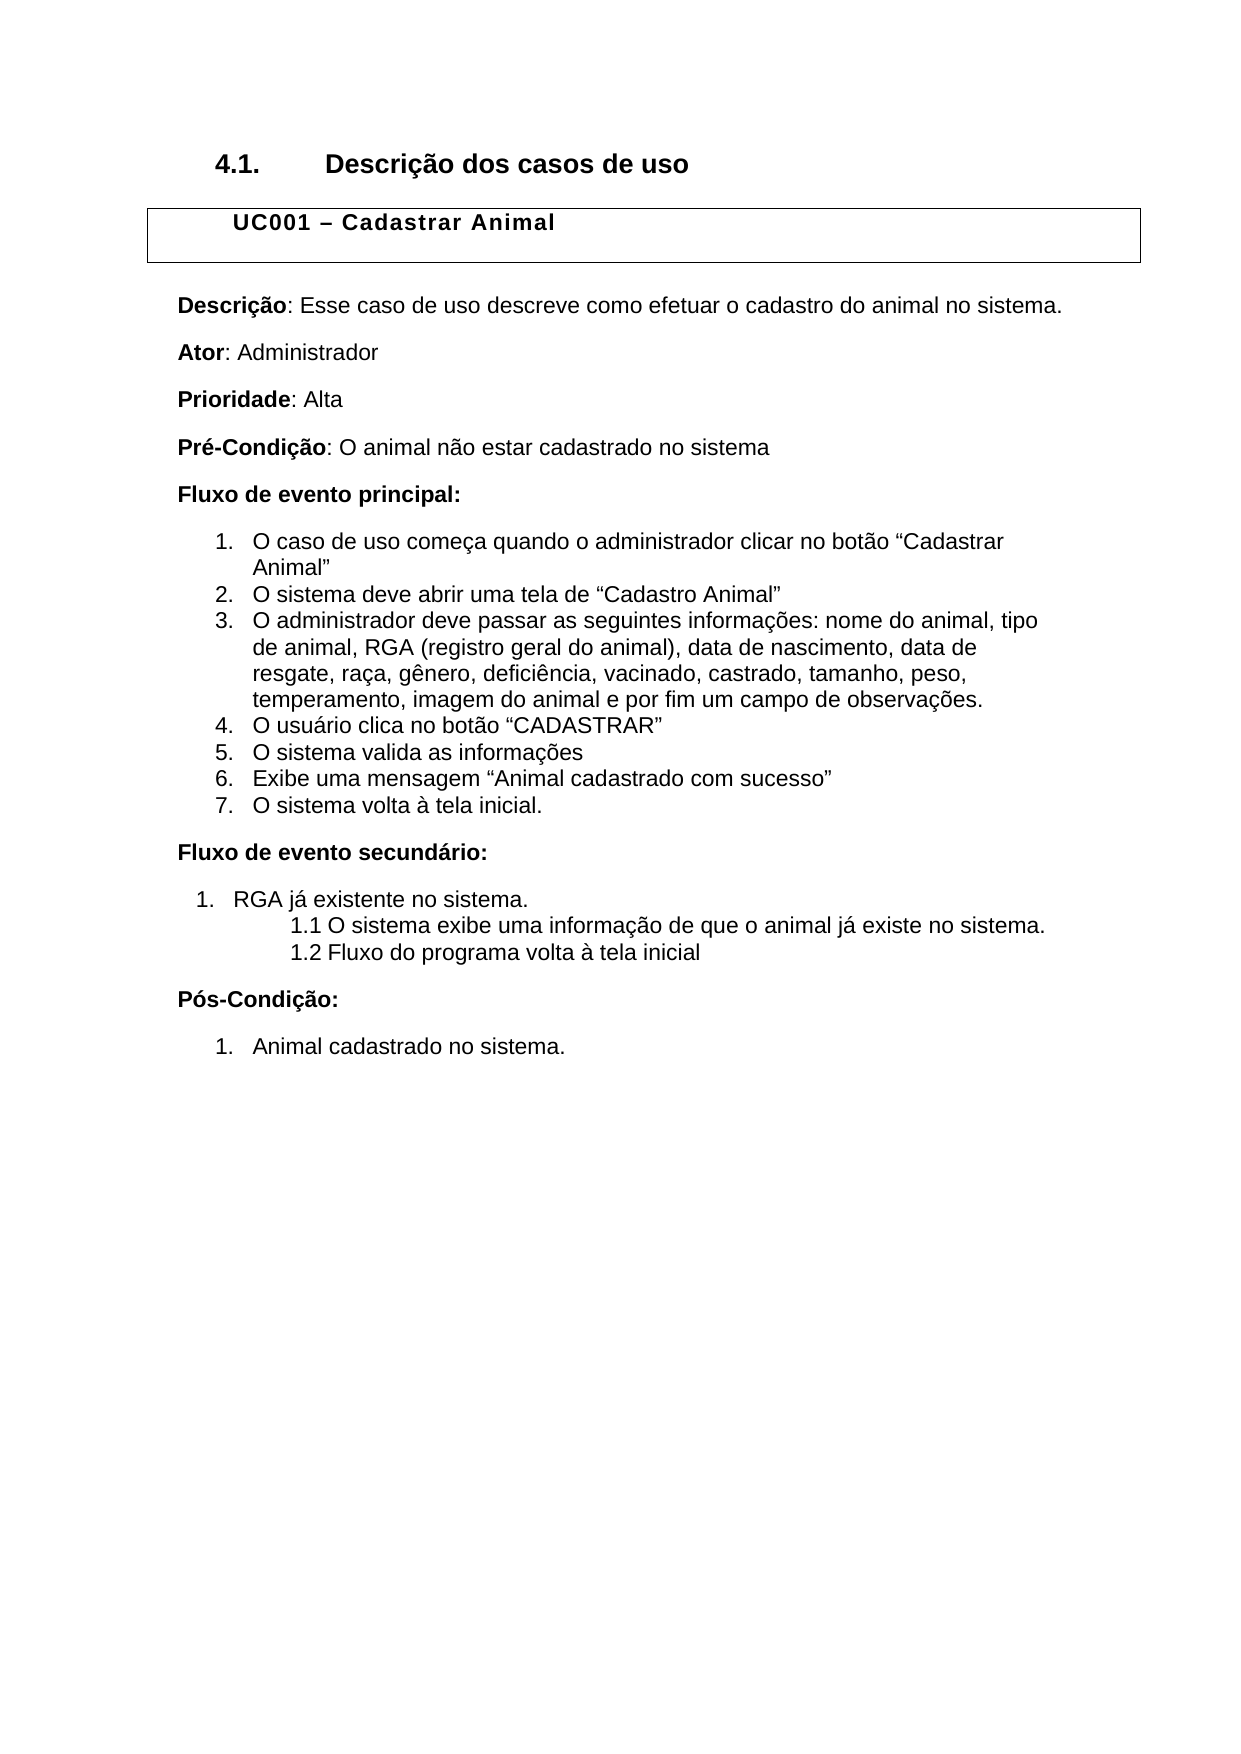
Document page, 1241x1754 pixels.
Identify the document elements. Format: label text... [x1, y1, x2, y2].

list Fluxo do programa volta à tela inicial [290, 939, 1063, 965]
text Descrição: Esse caso de uso descreve como efetuar o cadastro do animal no sistema. [177, 292, 1063, 318]
text Pré-Condição: O animal não estar cadastrado no sistema [177, 434, 1063, 460]
list O usuário clica no botão “CADASTRAR” [215, 712, 1063, 739]
list Animal cadastrado no sistema. [215, 1033, 1063, 1059]
text Prioridade: Alta [177, 386, 1063, 413]
table_header UC001 – Cadastrar Animal [148, 209, 1140, 262]
list O sistema exibe uma informação de que o animal já existe no sistema. [290, 912, 1063, 939]
text Ator: Administrador [177, 339, 1063, 366]
text Pós-Condição: [177, 986, 1063, 1012]
list RGA já existente no sistema. [196, 886, 1063, 912]
list O sistema valida as informações [215, 739, 1063, 765]
list O sistema deve abrir uma tela de “Cadastro Animal” [215, 581, 1063, 607]
list O administrador deve passar as seguintes informações: nome do animal, tipo de animal, RGA (registro geral do animal), data de nascimento, data de resgate, raça, gênero, deficiência, vacinado, castrado, tamanho, peso, temperamento, imagem do animal e por fim um campo de observações. [215, 607, 1063, 712]
text Fluxo de evento principal: [177, 481, 1063, 507]
text Fluxo de evento secundário: [177, 839, 1063, 865]
list O sistema volta à tela inicial. [215, 792, 1063, 818]
subtitle Descrição dos casos de uso [215, 148, 1063, 179]
list O caso de uso começa quando o administrador clicar no botão “Cadastrar Animal” [215, 528, 1063, 581]
list Exibe uma mensagem “Animal cadastrado com sucesso” [215, 765, 1063, 792]
